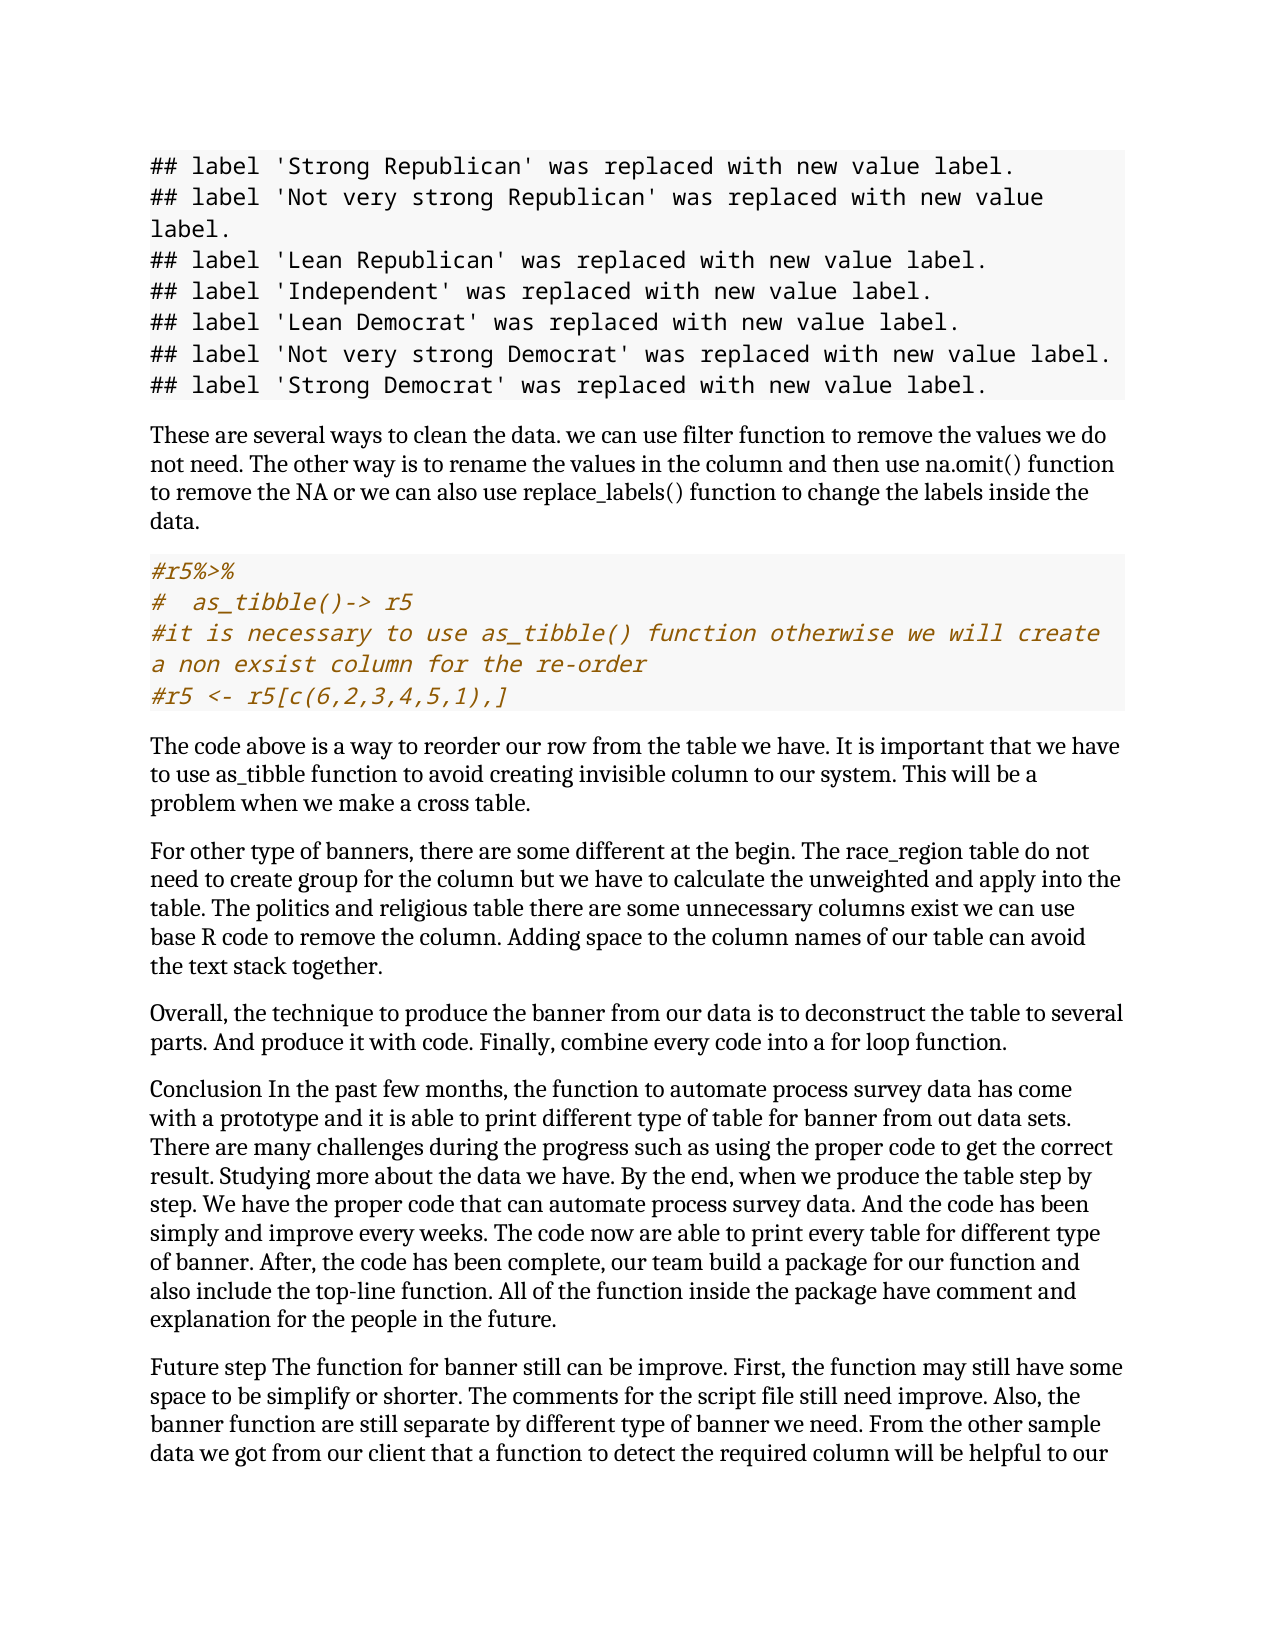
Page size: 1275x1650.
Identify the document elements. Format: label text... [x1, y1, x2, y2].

text ## label 'Strong Republican' was replaced with new value label. ## label 'Not very strong Republican' was replaced with new value label. ## label 'Lean Republican' was replaced with new value label. ## label 'Independent' was replaced with new value label. ## label 'Lean Democrat' was replaced with new value label. ## label 'Not very strong Democrat' was replaced with new value label. ## label 'Strong Democrat' was replaced with new value label. [150, 150, 1125, 400]
text These are several ways to clean the data. we can use filter function to remove the values we do not need. The other way is to rename the values in the column and then use na.omit() function to remove the NA or we can also use replace_labels() function to change the labels inside the data. [150, 421, 1125, 536]
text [150, 1353, 1125, 1468]
text Conclusion In the past few months, the function to automate process survey data has come with a prototype and it is able to print different type of table for banner from out data sets. There are many challenges during the progress such as using the proper code to get the correct result. Studying more about the data we have. By the end, when we produce the table step by step. We have the proper code that can automate process survey data. And the code has been simply and improve every weeks. The code now are able to print every table for different type of banner. After, the code has been complete, our team build a package for our function and also include the top-line function. All of the function inside the package have comment and explanation for the people in the future. [150, 1075, 1125, 1334]
text #r5%>% # as_tibble()-> r5 #it is necessary to use as_tibble() function otherwise we will create a non exsist column for the re-order #r5 <- r5[c(6,2,3,4,5,1),] [150, 554, 1125, 711]
text Overall, the technique to produce the banner from our data is to deconstruct the table to several parts. And produce it with code. Finally, combine every code into a for loop function. [150, 999, 1125, 1057]
text The code above is a way to reorder our row from the table we have. It is important that we have to use as_tibble function to avoid creating invisible column to our system. This will be a problem when we make a cross table. [150, 732, 1125, 818]
text For other type of banners, there are some different at the begin. The race_region table do not need to create group for the column but we have to calculate the unweighted and apply into the table. The politics and religious table there are some unnecessary columns exist we can use base R code to remove the column. Adding space to the column names of our table can avoid the text stack together. [150, 837, 1125, 980]
